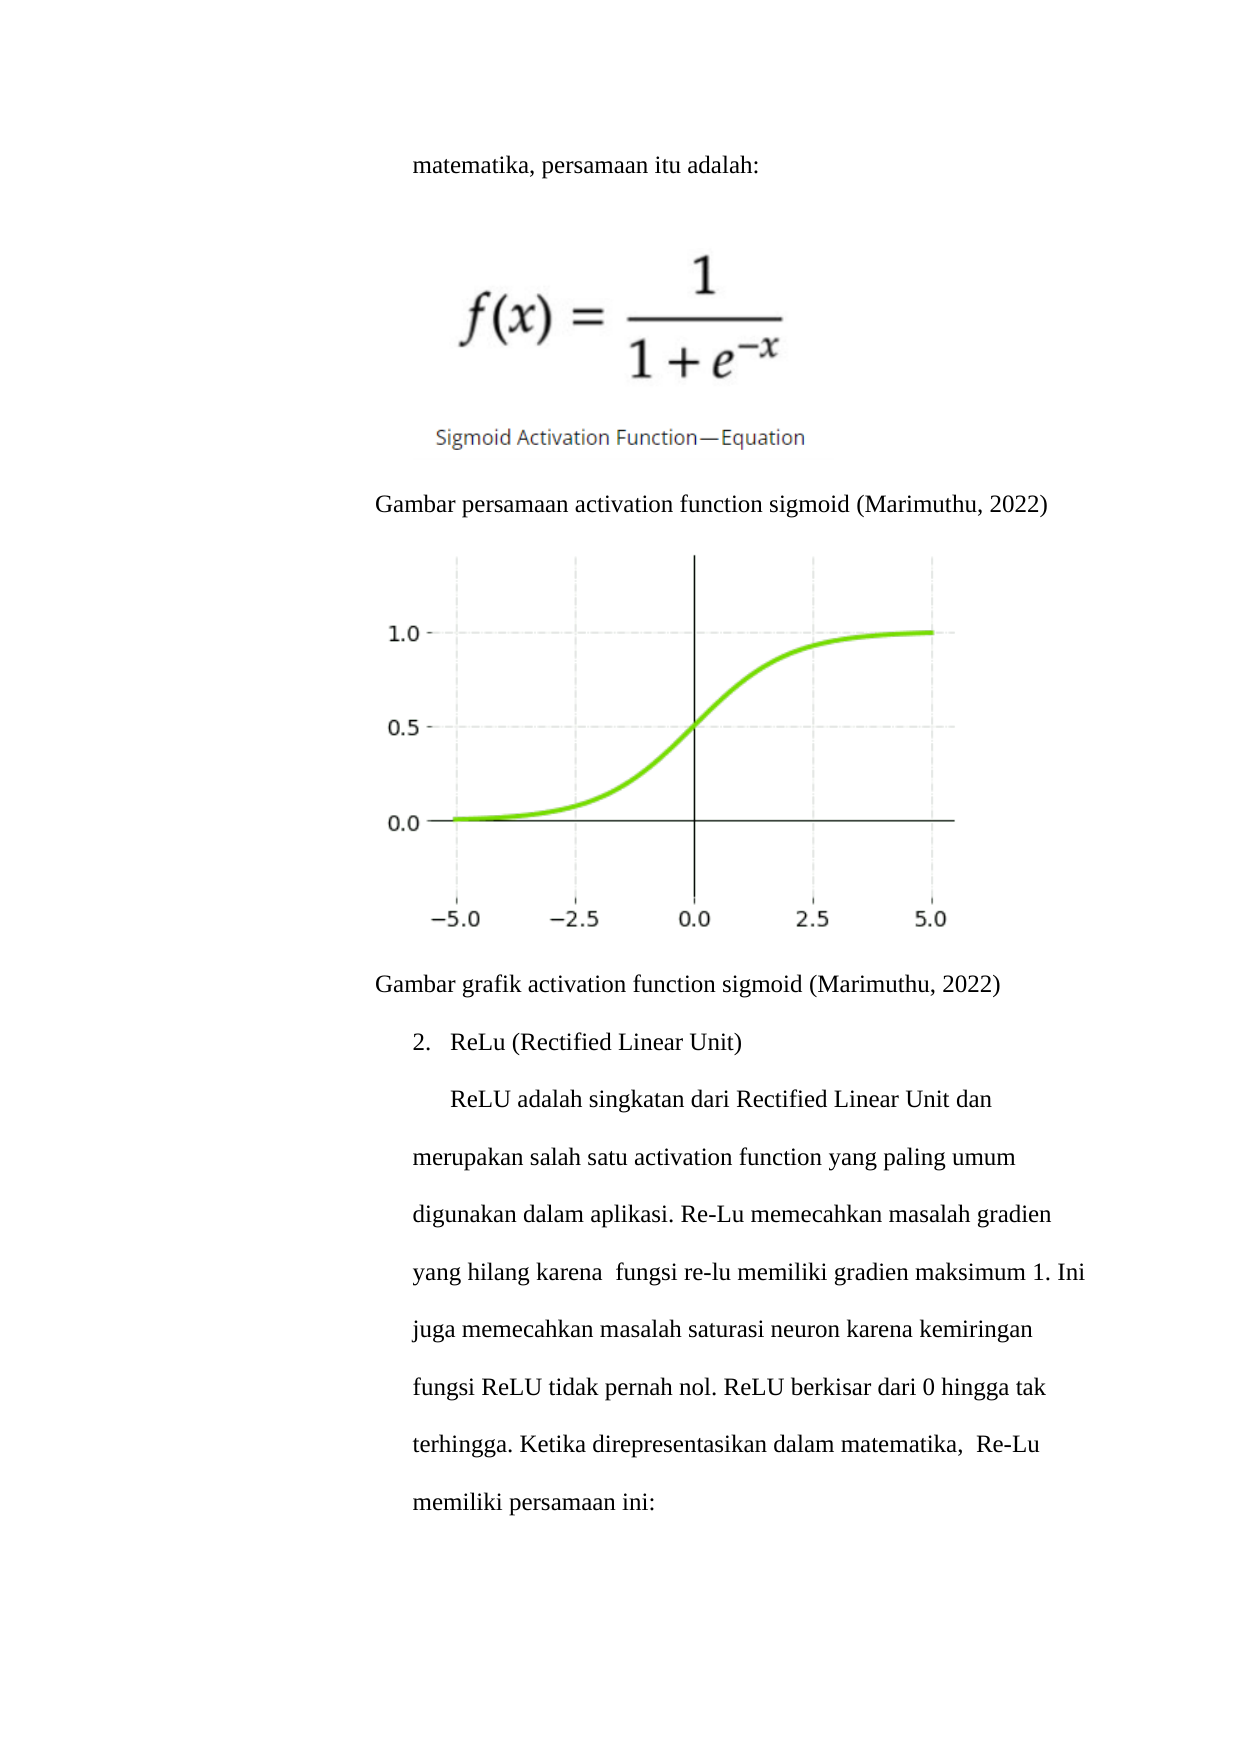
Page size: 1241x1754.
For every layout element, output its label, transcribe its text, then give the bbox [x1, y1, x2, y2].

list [412, 150, 1090, 460]
list ReLu (Rectified Linear Unit) [412, 1027, 1090, 1056]
picture [412, 207, 834, 460]
picture [375, 546, 966, 941]
list ReLU adalah singkatan dari Rectified Linear Unit dan merupakan salah satu activation function yang paling umum digunakan dalam aplikasi. Re-Lu memecahkan masalah gradien yang hilang karena fungsi re-lu memiliki gradien maksimum 1. Ini juga memecahkan masalah saturasi neuron karena kemiringan fungsi ReLU tidak pernah nol. ReLU berkisar dari 0 hingga tak terhingga. Ketika direpresentasikan dalam matematika, Re-Lu memiliki persamaan ini: [412, 1084, 1090, 1516]
list Gambar grafik activation function sigmoid [375, 969, 1090, 998]
text Gambar persamaan activation function sigmoid [300, 489, 1090, 517]
